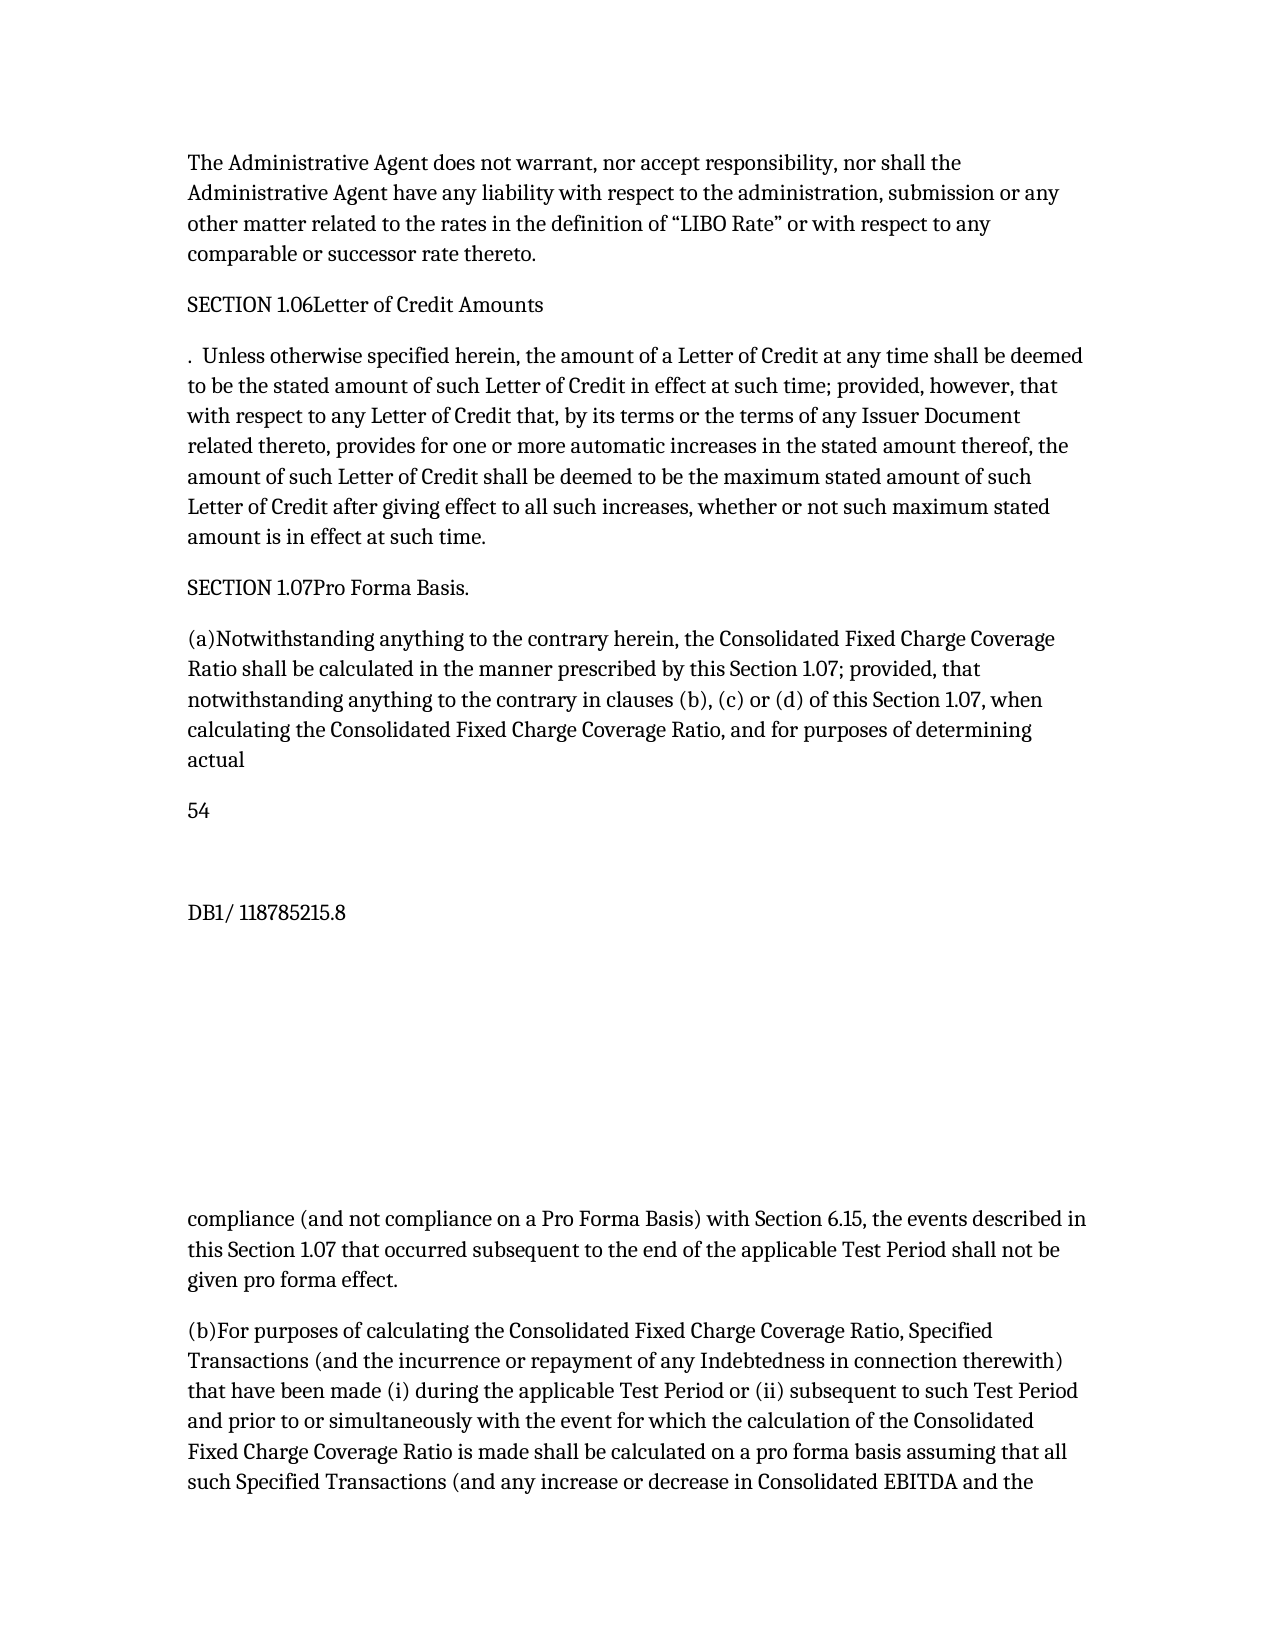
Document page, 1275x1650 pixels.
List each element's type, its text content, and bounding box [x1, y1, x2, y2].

text SECTION 1.06Letter of Credit Amounts [187, 292, 1087, 318]
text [187, 1318, 1087, 1495]
text compliance (and not compliance on a Pro Forma Basis) with Section 6.15, the events described in this Section 1.07 that occurred subsequent to the end of the applicable Test Period shall not be given pro forma effect. [187, 1206, 1087, 1293]
text The Administrative Agent does not warrant, nor accept responsibility, nor shall the Administrative Agent have any liability with respect to the administration, submission or any other matter related to the rates in the definition of “LIBO Rate” or with respect to any comparable or successor rate thereto. [187, 150, 1087, 267]
text (a)Notwithstanding anything to the contrary herein, the Consolidated Fixed Charge Coverage Ratio shall be calculated in the manner prescribed by this Section 1.07; provided, that notwithstanding anything to the contrary in clauses (b), (c) or (d) of this Section 1.07, when calculating the Consolidated Fixed Charge Coverage Ratio, and for purposes of determining actual [187, 626, 1087, 773]
text DB1/ 118785215.8 [187, 900, 1087, 926]
text 54 [187, 798, 1087, 824]
text SECTION 1.07Pro Forma Basis. [187, 575, 1087, 601]
text . Unless otherwise specified herein, the amount of a Letter of Credit at any time shall be deemed to be the stated amount of such Letter of Credit in effect at such time; provided, however, that with respect to any Letter of Credit that, by its terms or the terms of any Issuer Document related thereto, provides for one or more automatic increases in the stated amount thereof, the amount of such Letter of Credit shall be deemed to be the maximum stated amount of such Letter of Credit after giving effect to all such increases, whether or not such maximum stated amount is in effect at such time. [187, 343, 1087, 550]
